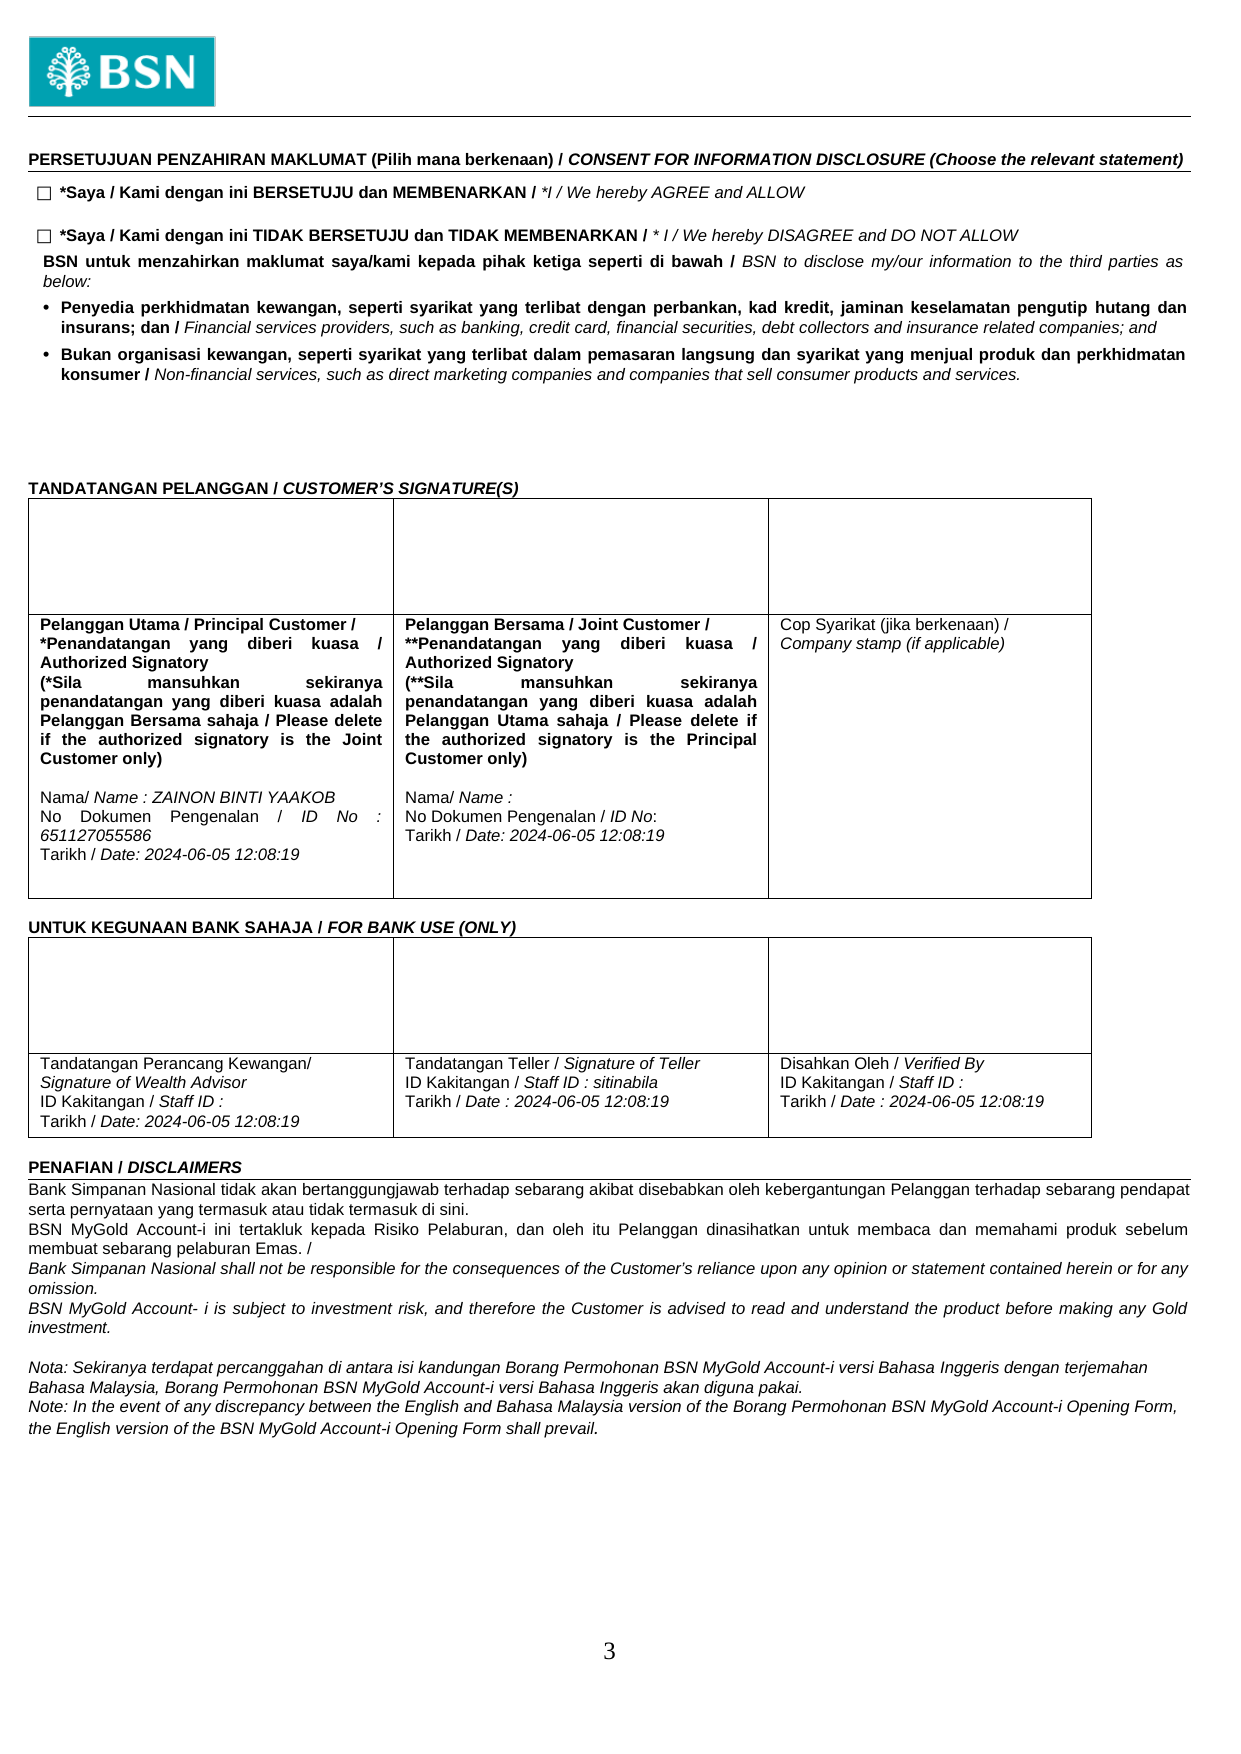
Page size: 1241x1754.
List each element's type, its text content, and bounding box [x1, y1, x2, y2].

text Bank Simpanan Nasional shall not be responsible for the consequences of the Customer’s reliance upon any opinion or statement contained herein or for any omission. [28, 1259, 1190, 1298]
table_header [394, 499, 768, 614]
text UNTUK KEGUNAAN BANK SAHAJA / FOR BANK USE (ONLY) [28, 918, 1191, 937]
text BSN untuk menzahirkan maklumat saya/kami kepada pihak ketiga seperti di bawah / BSN to disclose my/our information to the third parties as below: [43, 252, 1187, 291]
table_cell Tandatangan Perancang Kewangan/ Signature of Wealth Advisor ID Kakitangan / Staff ID : Tarikh / Date: 2024-06-05 12:08:19 [29, 1054, 393, 1137]
list *Saya / Kami dengan ini BERSETUJU dan MEMBENARKAN / *I / We hereby AGREE and ALLOW [36, 179, 1191, 203]
text PENAFIAN / DISCLAIMERS [28, 1157, 1191, 1179]
table_cell Tandatangan Teller / Signature of Teller ID Kakitangan / Staff ID : sitinabila Tarikh / Date : 2024-06-05 12:08:19 [394, 1054, 768, 1137]
text BSN MyGold Account- i is subject to investment risk, and therefore the Customer is advised to read and understand the product before making any Gold investment. [28, 1298, 1190, 1337]
text PERSETUJUAN PENZAHIRAN MAKLUMAT (Pilih mana berkenaan) / CONSENT FOR INFORMATION DISCLOSURE (Choose the relevant statement) [28, 150, 1191, 171]
table_cell Disahkan Oleh / Verified By ID Kakitangan / Staff ID : Tarikh / Date : 2024-06-05 12:08:19 [769, 1054, 1091, 1137]
table_header [769, 938, 1091, 1053]
picture [28, 30, 227, 114]
text TANDATANGAN PELANGGAN / CUSTOMER’S SIGNATURE(S) [28, 479, 1191, 498]
text Bank Simpanan Nasional tidak akan bertanggungjawab terhadap sebarang akibat disebabkan oleh kebergantungan Pelanggan terhadap sebarang pendapat serta pernyataan yang termasuk atau tidak termasuk di sini. [28, 1180, 1190, 1219]
table_header [769, 499, 1091, 614]
table_header [29, 499, 393, 614]
text BSN MyGold Account-i ini tertakluk kepada Risiko Pelaburan, dan oleh itu Pelanggan dinasihatkan untuk membaca dan memahami produk sebelum membuat sebarang pelaburan Emas. / [28, 1219, 1190, 1258]
text Nota: Sekiranya terdapat percanggahan di antara isi kandungan Borang Permohonan BSN MyGold Account-i versi Bahasa Inggeris dengan terjemahan Bahasa Malaysia, Borang Permohonan BSN MyGold Account-i versi Bahasa Inggeris akan diguna pakai. [28, 1358, 1187, 1397]
list *Saya / Kami dengan ini TIDAK BERSETUJU dan TIDAK MEMBENARKAN / * I / We hereby DISAGREE and DO NOT ALLOW [36, 222, 1191, 246]
table_header [29, 938, 393, 1053]
table_header [394, 938, 768, 1053]
table_cell Pelanggan Utama / Principal Customer / *Penandatangan yang diberi kuasa / Authorized Signatory (*Sila mansuhkan sekiranya penandatangan yang diberi kuasa adalah Pelanggan Bersama sahaja / Please delete if the authorized signatory is the Joint Customer only) Nama/ Name : ZAINON BINTI YAAKOB No Dokumen Pengenalan / ID No : 651127055586 Tarikh / Date: 2024-06-05 12:08:19 [29, 615, 393, 897]
table_cell Cop Syarikat (jika berkenaan) / Company stamp (if applicable) [769, 615, 1091, 897]
list Bukan organisasi kewangan, seperti syarikat yang terlibat dalam pemasaran langsung dan syarikat yang menjual produk dan perkhidmatan konsumer / Non-financial services, such as direct marketing companies and companies that sell consumer products and services. [43, 344, 1187, 384]
table_cell Pelanggan Bersama / Joint Customer / **Penandatangan yang diberi kuasa / Authorized Signatory (**Sila mansuhkan sekiranya penandatangan yang diberi kuasa adalah Pelanggan Utama sahaja / Please delete if the authorized signatory is the Principal Customer only) Nama/ Name : No Dokumen Pengenalan / ID No: Tarikh / Date: 2024-06-05 12:08:19 [394, 615, 768, 897]
text Note: In the event of any discrepancy between the English and Bahasa Malaysia version of the Borang Permohonan BSN MyGold Account-i Opening Form, the English version of the BSN MyGold Account-i Opening Form shall prevail. [28, 1397, 1187, 1439]
list Penyedia perkhidmatan kewangan, seperti syarikat yang terlibat dengan perbankan, kad kredit, jaminan keselamatan pengutip hutang dan insurans; dan / Financial services providers, such as banking, credit card, financial securities, debt collectors and insurance related companies; and [43, 297, 1187, 337]
